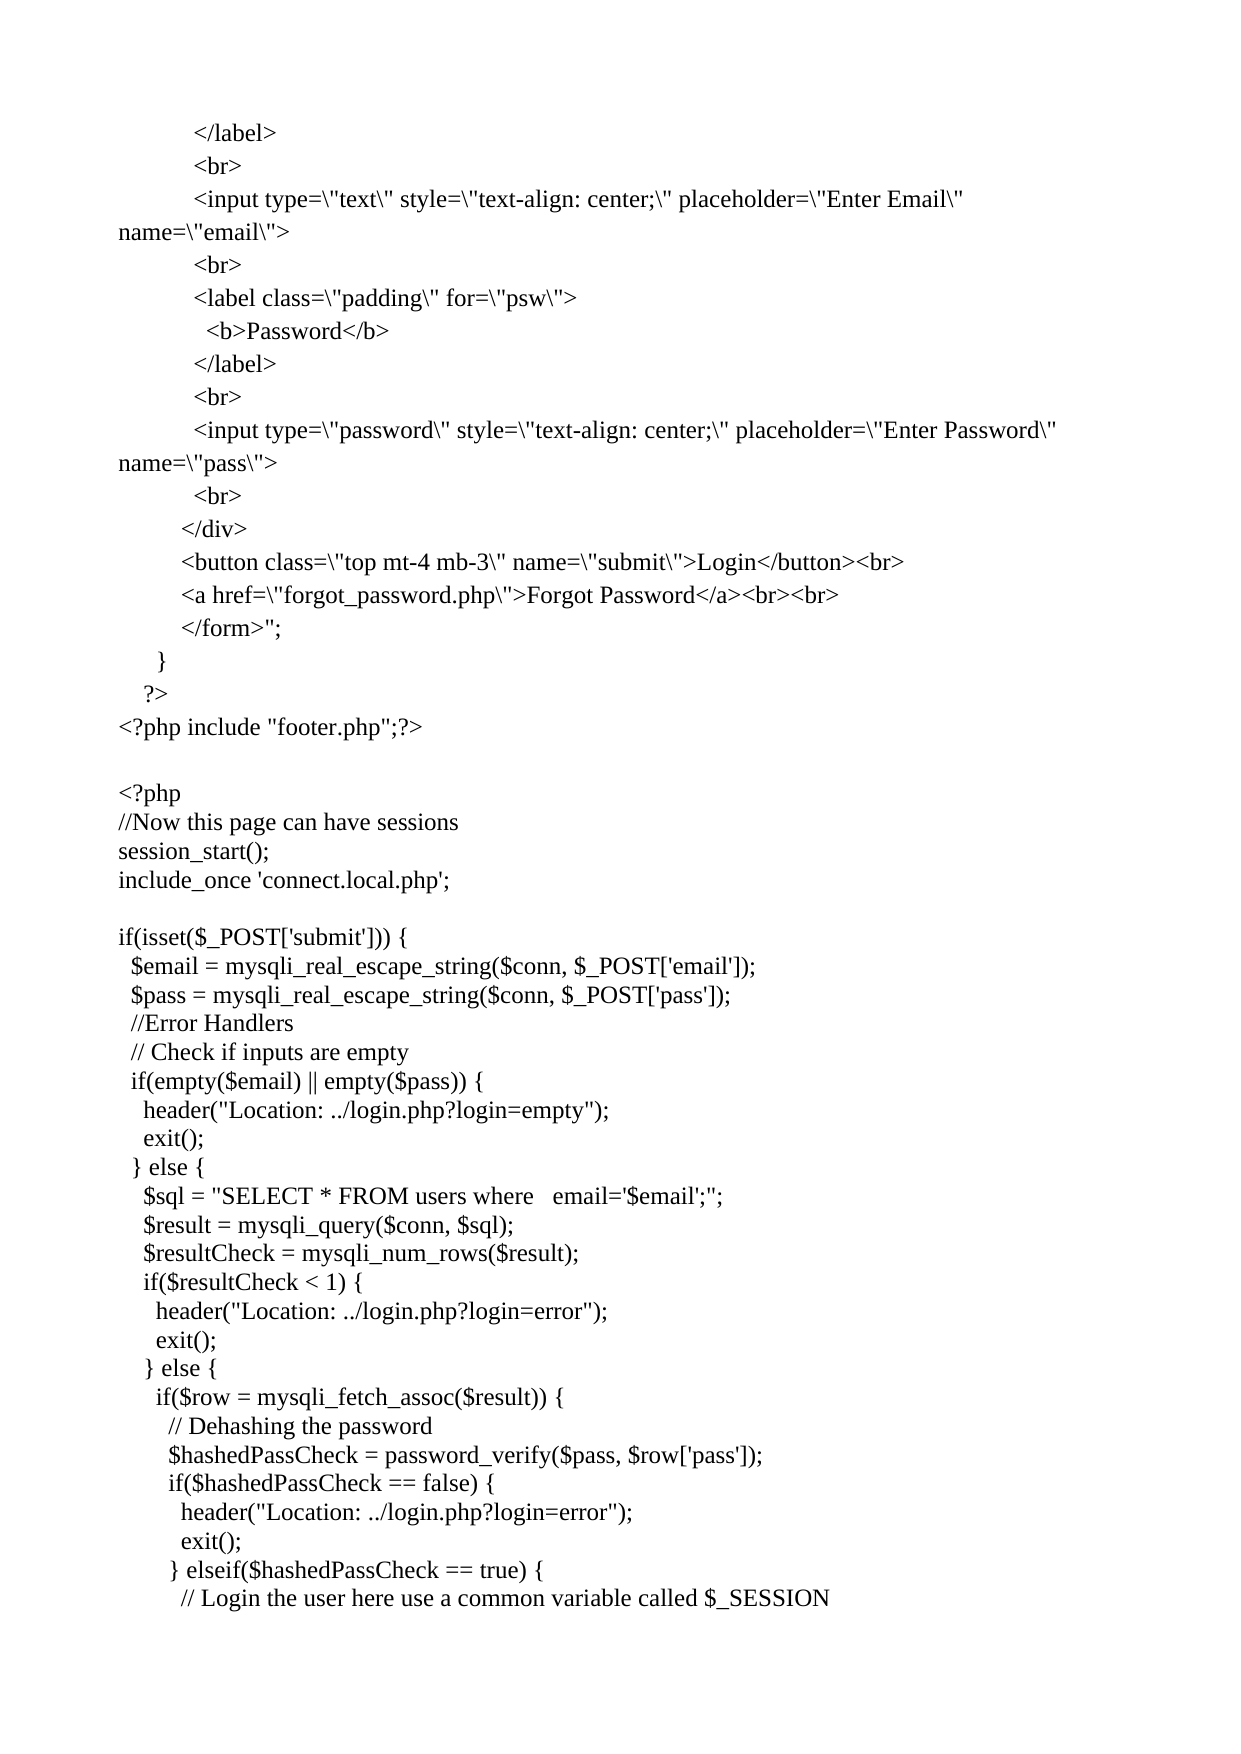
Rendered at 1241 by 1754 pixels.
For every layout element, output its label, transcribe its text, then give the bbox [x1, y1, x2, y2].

text exit(); [118, 1123, 1122, 1152]
text exit(); [118, 1325, 1122, 1353]
text // Login the user here use a common variable called $_SESSION [118, 1583, 1122, 1612]
text </label> [118, 349, 1122, 378]
text // Check if inputs are empty [118, 1037, 1122, 1066]
text if(isset($_POST['submit'])) { [118, 922, 1122, 951]
text <button class=\"top mt-4 mb-3\" name=\"submit\">Login</button><br> [118, 547, 1122, 576]
text <input type=\"password\" style=\"text-align: center;\" placeholder=\"Enter Password\" name=\"pass\"> [118, 415, 1122, 477]
text <br> [118, 382, 1122, 411]
text //Now this page can have sessions [118, 807, 1122, 836]
text ?> [118, 679, 1122, 708]
text exit(); [118, 1526, 1122, 1555]
text //Error Handlers [118, 1008, 1122, 1037]
text header("Location: ../login.php?login=error"); [118, 1296, 1122, 1325]
text <br> [118, 151, 1122, 180]
text <br> [118, 250, 1122, 279]
text $email = mysqli_real_escape_string($conn, $_POST['email']); [118, 951, 1122, 980]
text <b>Password</b> [118, 316, 1122, 345]
text if(empty($email) || empty($pass)) { [118, 1066, 1122, 1095]
text session_start(); [118, 836, 1122, 865]
text $sql = "SELECT * FROM users where email='$email';"; [118, 1181, 1122, 1210]
text // Dehashing the password [118, 1411, 1122, 1440]
text $hashedPassCheck = password_verify($pass, $row['pass']); [118, 1440, 1122, 1468]
text <?php [118, 778, 1122, 807]
text } else { [118, 1353, 1122, 1382]
text </div> [118, 514, 1122, 543]
text $pass = mysqli_real_escape_string($conn, $_POST['pass']); [118, 980, 1122, 1008]
text header("Location: ../login.php?login=empty"); [118, 1095, 1122, 1123]
text } else { [118, 1152, 1122, 1181]
text <?php include "footer.php";?> [118, 712, 1122, 741]
text if($resultCheck < 1) { [118, 1267, 1122, 1296]
text <label class=\"padding\" for=\"psw\"> [118, 283, 1122, 312]
text $resultCheck = mysqli_num_rows($result); [118, 1238, 1122, 1267]
text include_once 'connect.local.php'; [118, 865, 1122, 893]
text <br> [118, 481, 1122, 510]
text if($row = mysqli_fetch_assoc($result)) { [118, 1382, 1122, 1411]
text } [118, 646, 1122, 675]
text </form>"; [118, 613, 1122, 642]
text </label> [118, 118, 1122, 147]
text header("Location: ../login.php?login=error"); [118, 1497, 1122, 1526]
text <a href=\"forgot_password.php\">Forgot Password</a><br><br> [118, 580, 1122, 609]
text if($hashedPassCheck == false) { [118, 1468, 1122, 1497]
text $result = mysqli_query($conn, $sql); [118, 1210, 1122, 1238]
text } elseif($hashedPassCheck == true) { [118, 1555, 1122, 1583]
text <input type=\"text\" style=\"text-align: center;\" placeholder=\"Enter Email\" name=\"email\"> [118, 184, 1122, 246]
